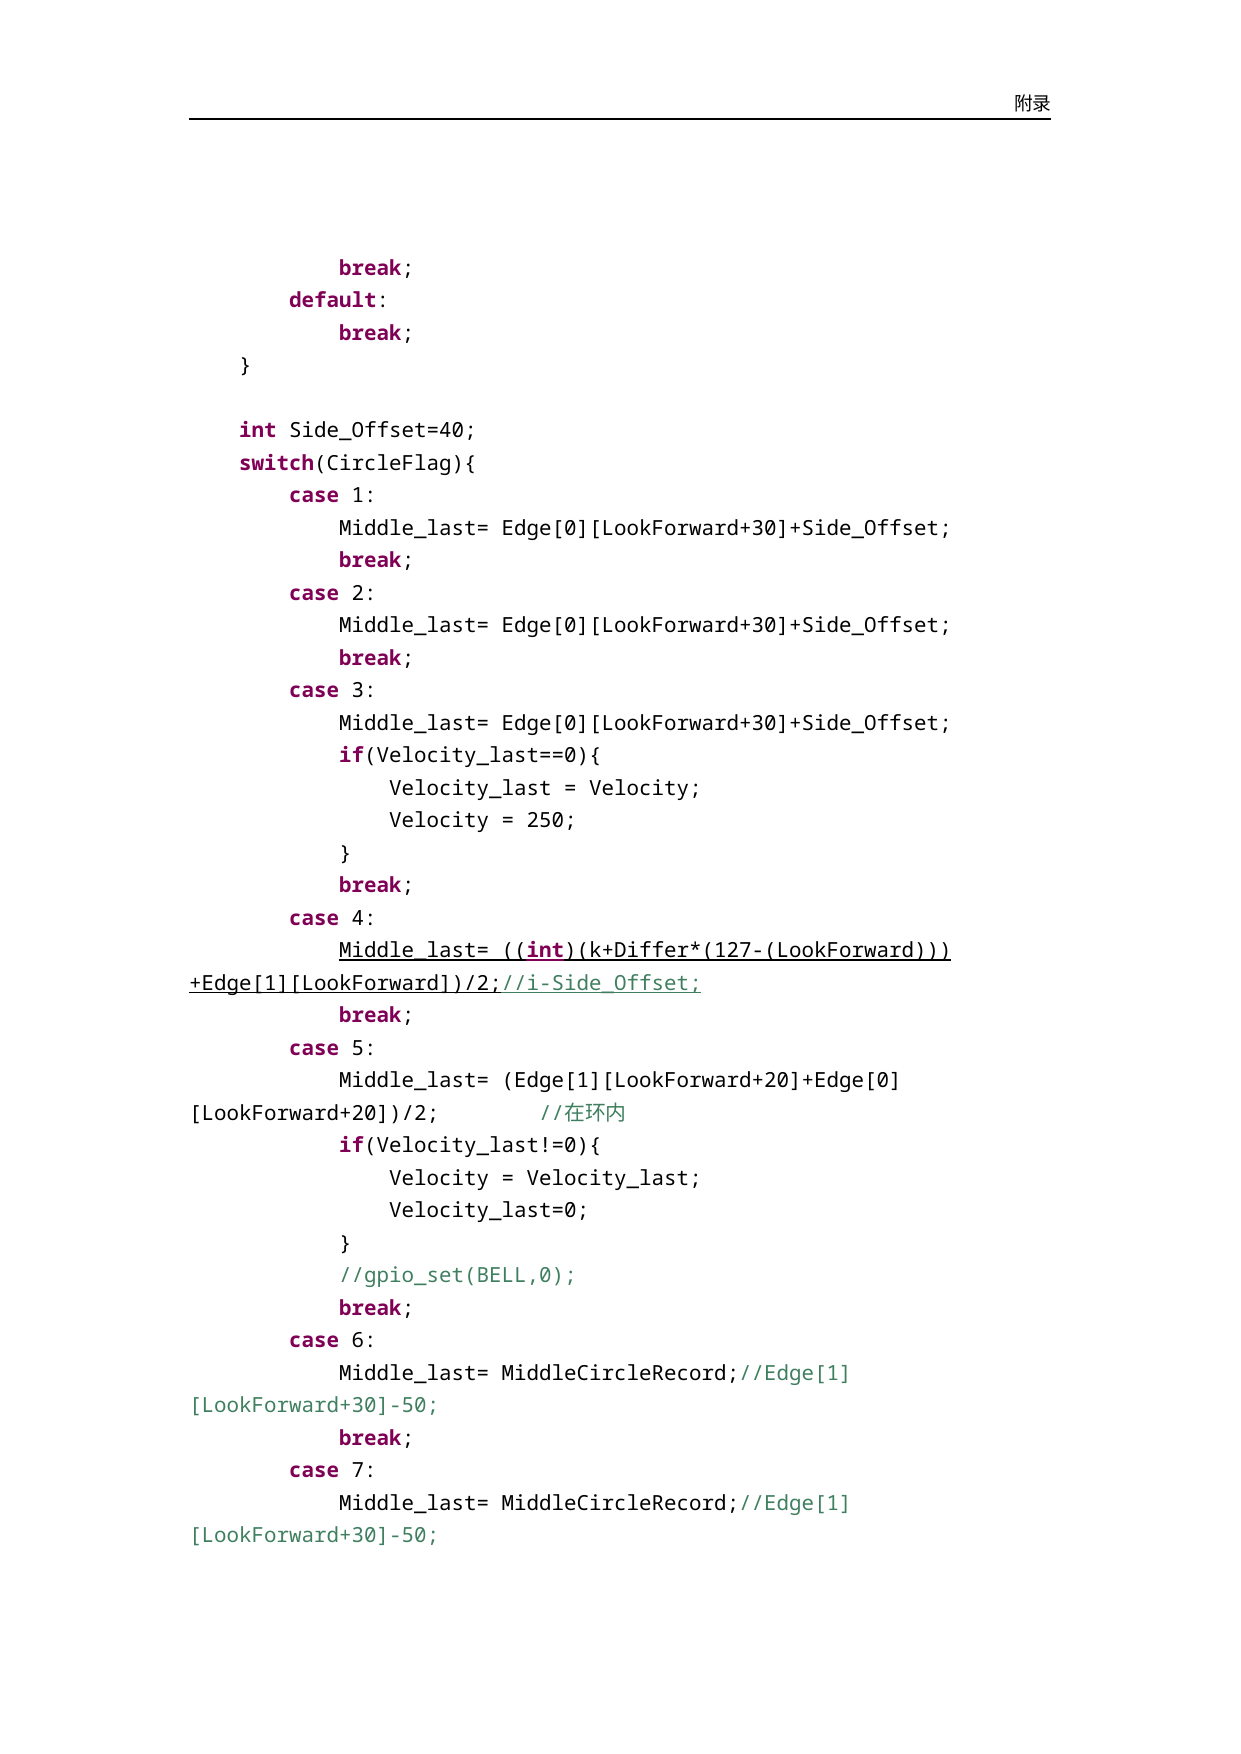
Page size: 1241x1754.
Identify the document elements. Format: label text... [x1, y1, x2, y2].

text Middle_last= MiddleCircleRecord;//Edge[1][LookForward+30]-50; [189, 1486, 1051, 1551]
text int Side_Offset=40; [189, 413, 1051, 446]
text break; [189, 1291, 1051, 1323]
text Middle_last= Edge[0][LookForward+30]+Side_Offset; [189, 511, 1051, 543]
text Middle_last= Edge[0][LookForward+30]+Side_Offset; [189, 706, 1051, 738]
text if(Velocity_last!=0){ [189, 1128, 1051, 1161]
text case 7: [189, 1453, 1051, 1486]
text } [189, 348, 1051, 381]
text break; [189, 868, 1051, 901]
text case 1: [189, 478, 1051, 511]
text case 5: [189, 1031, 1051, 1063]
text switch(CircleFlag){ [189, 446, 1051, 478]
text case 4: [189, 901, 1051, 933]
text default: [189, 283, 1051, 316]
text break; [189, 316, 1051, 348]
text break; [189, 543, 1051, 576]
text Middle_last= MiddleCircleRecord;//Edge[1][LookForward+30]-50; [189, 1356, 1051, 1421]
text Velocity = Velocity_last; [189, 1161, 1051, 1193]
text case 3: [189, 673, 1051, 706]
text Velocity_last = Velocity; [189, 771, 1051, 803]
text case 2: [189, 576, 1051, 608]
text break; [189, 641, 1051, 673]
text } [189, 836, 1051, 868]
text break; [189, 1421, 1051, 1453]
text Middle_last= Edge[0][LookForward+30]+Side_Offset; [189, 608, 1051, 641]
text break; [189, 998, 1051, 1031]
text case 6: [189, 1323, 1051, 1356]
text if(Velocity_last==0){ [189, 738, 1051, 771]
text Velocity_last=0; [189, 1193, 1051, 1226]
text break; [189, 251, 1051, 283]
text Middle_last= (Edge[1][LookForward+20]+Edge[0][LookForward+20])/2; //在环内 [189, 1063, 1051, 1128]
text //gpio_set(BELL,0); [189, 1258, 1051, 1291]
text } [189, 1226, 1051, 1258]
text Middle_last= ((int)(k+Differ*(127-(LookForward)))+Edge[1][LookForward])/2;//i-Side_Offset; [189, 933, 1051, 998]
text Velocity = 250; [189, 803, 1051, 836]
